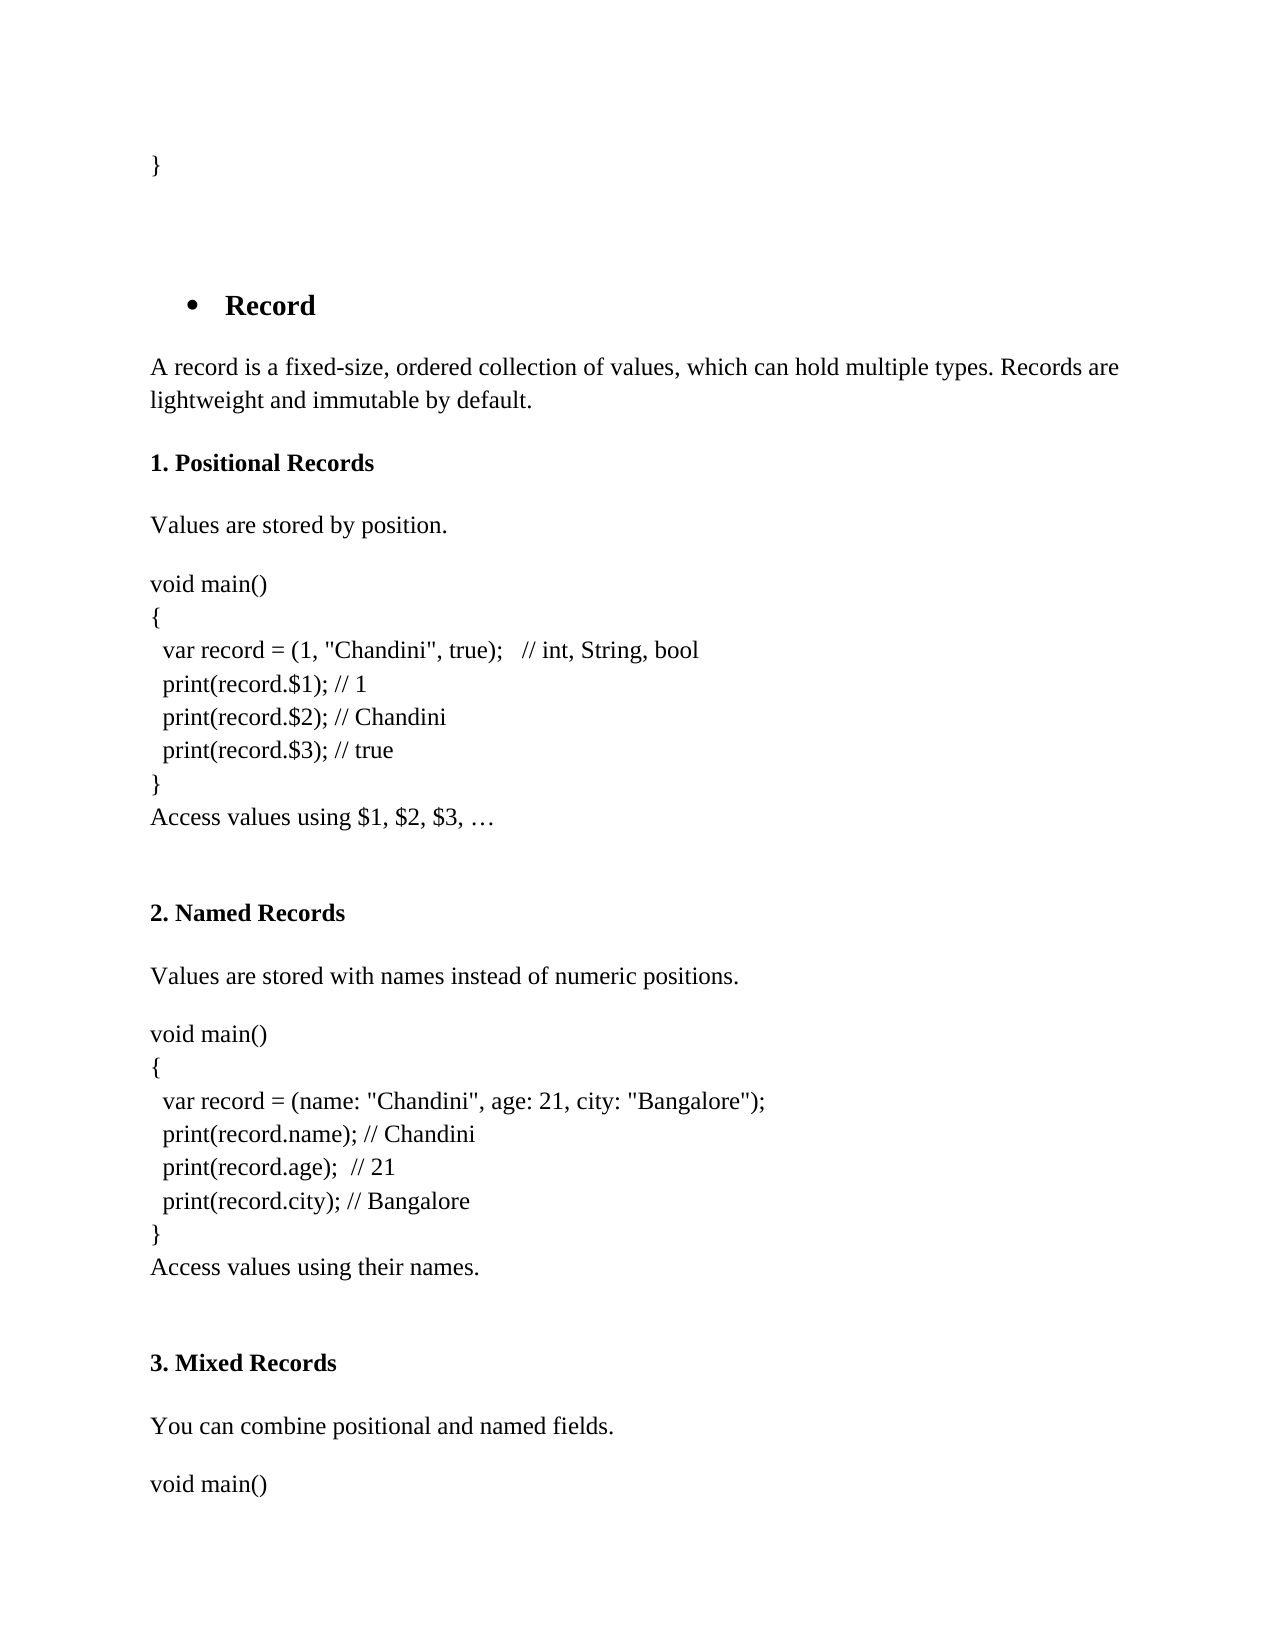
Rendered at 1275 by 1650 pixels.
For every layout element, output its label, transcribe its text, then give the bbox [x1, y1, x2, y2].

list Record [187, 288, 1125, 322]
text void main() [150, 569, 1125, 598]
subtitle 2. Named Records [150, 898, 1125, 927]
text Values are stored by position. [150, 511, 1125, 539]
text { var record = (name: "Chandini", age: 21, city: "Bangalore"); print(record.name); // Chandini print(record.age); // 21 print(record.city); // Bangalore } Access values using their names. [150, 1052, 1125, 1281]
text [150, 150, 1125, 218]
text { var record = (1, "Chandini", true); // int, String, bool print(record.$1); // 1 print(record.$2); // Chandini print(record.$3); // true } Access values using $1, $2, $3, … [150, 602, 1125, 831]
text A record is a fixed-size, ordered collection of values, which can hold multiple types. Records are lightweight and immutable by default. [150, 352, 1125, 414]
subtitle 1. Positional Records [150, 448, 1125, 477]
text void main() [150, 1469, 1125, 1498]
text void main() [150, 1019, 1125, 1048]
text You can combine positional and named fields. [150, 1411, 1125, 1440]
text Values are stored with names instead of numeric positions. [150, 961, 1125, 989]
subtitle 3. Mixed Records [150, 1348, 1125, 1377]
